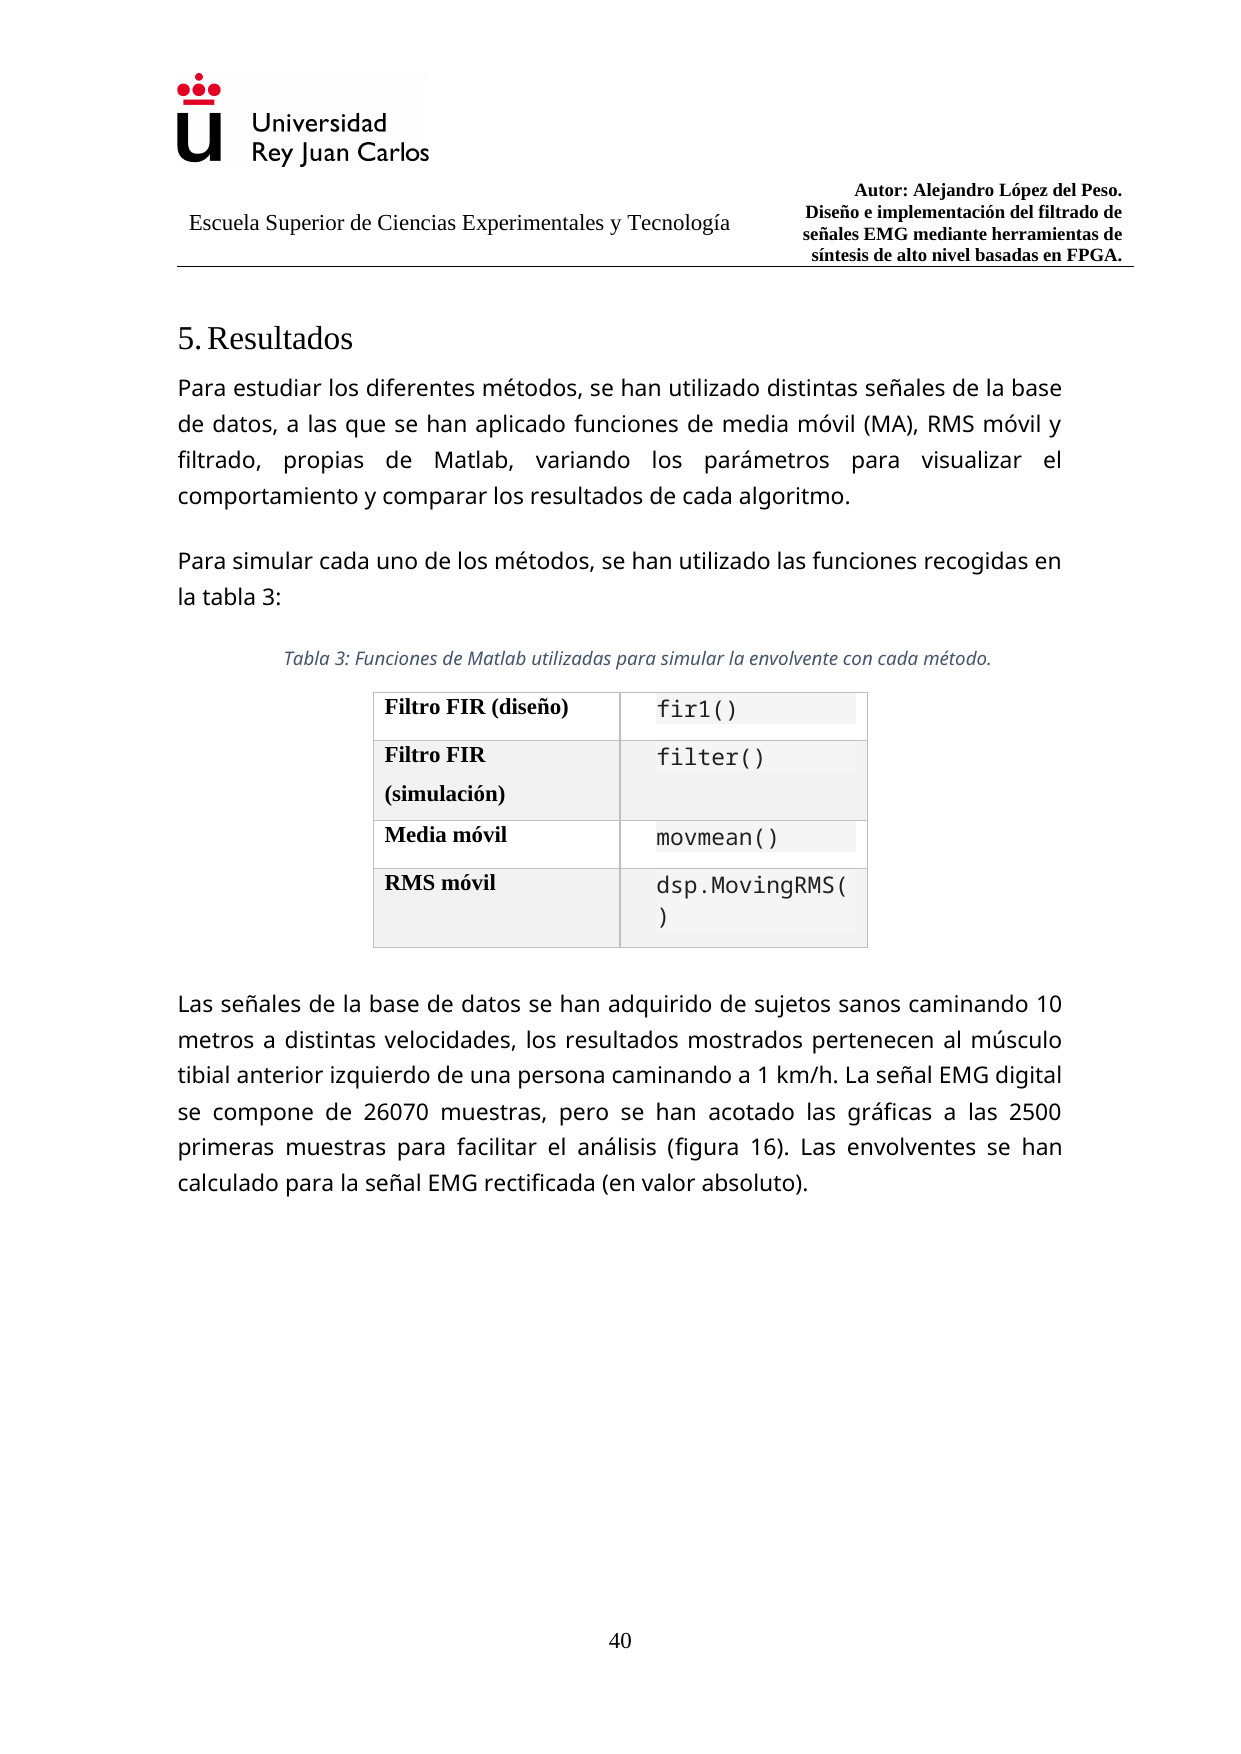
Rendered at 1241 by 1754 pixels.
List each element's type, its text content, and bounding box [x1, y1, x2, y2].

table_header fir1() [621, 693, 867, 740]
text Tabla 3: Funciones de Matlab utilizadas para simular la envolvente con cada método. [214, 646, 1063, 671]
list Resultados [177, 318, 1063, 356]
table_cell Filtro FIR (simulación) [374, 741, 619, 820]
picture [177, 73, 429, 167]
table_cell movmean() [621, 821, 867, 868]
table_cell dsp.MovingRMS() [621, 869, 867, 947]
table_cell filter() [621, 741, 867, 820]
text Para simular cada uno de los métodos, se han utilizado las funciones recogidas en la tabla 3: [177, 545, 1063, 612]
text Para estudiar los diferentes métodos, se han utilizado distintas señales de la base de datos, a las que se han aplicado funciones de media móvil (MA), RMS móvil y filtrado, propias de Matlab, variando los parámetros para visualizar el comportamiento y comparar los resultados de cada algoritmo. [177, 372, 1063, 511]
text Las señales de la base de datos se han adquirido de sujetos sanos caminando 10 metros a distintas velocidades, los resultados mostrados pertenecen al músculo tibial anterior izquierdo de una persona caminando a 1 km/h. La señal EMG digital se compone de 26070 muestras, pero se han acotado las gráficas a las 2500 primeras muestras para facilitar el análisis (figura 16). Las envolventes se han calculado para la señal EMG rectificada (en valor absoluto). [177, 988, 1063, 1198]
table_cell RMS móvil [374, 869, 619, 947]
table_cell Media móvil [374, 821, 619, 868]
table_header Filtro FIR (diseño) [374, 693, 619, 740]
